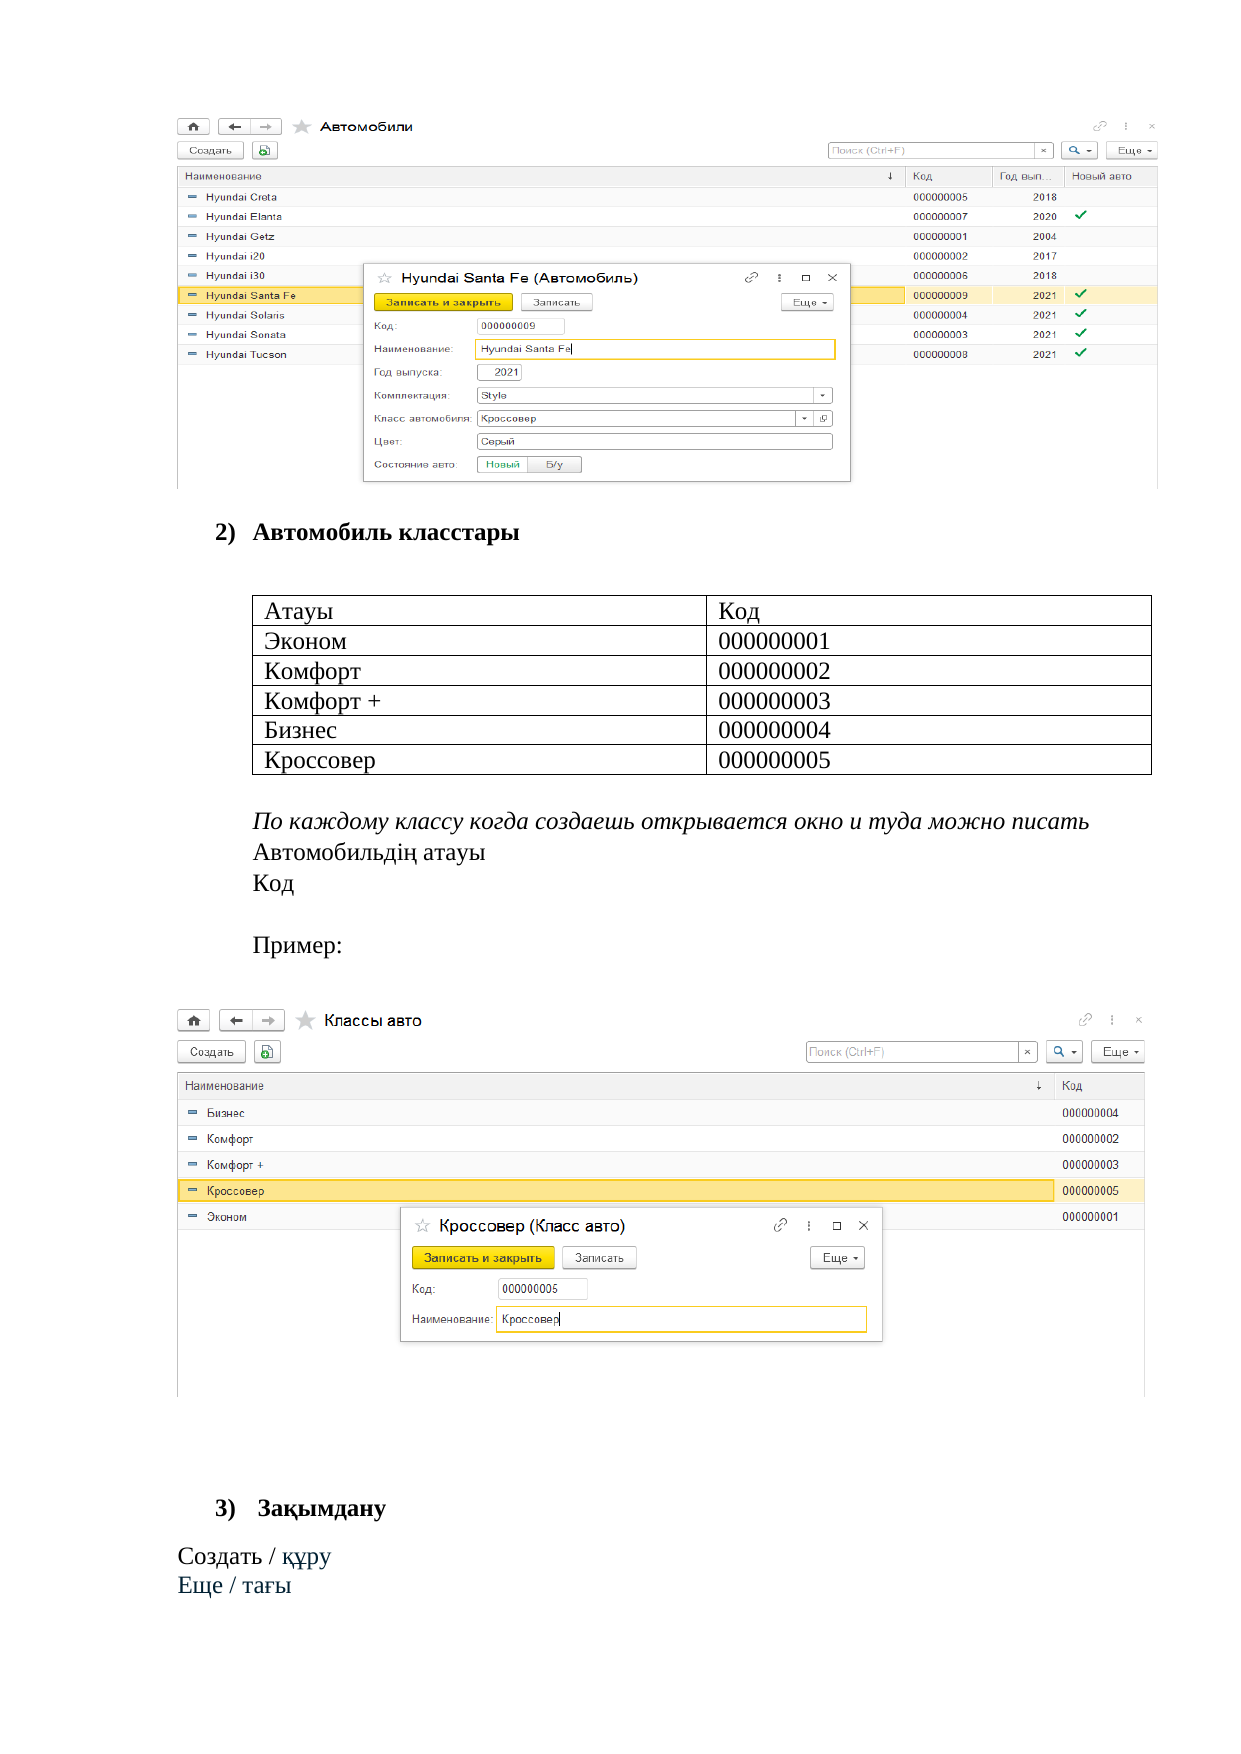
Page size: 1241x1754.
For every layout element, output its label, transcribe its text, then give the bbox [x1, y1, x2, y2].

table_header Атауы [253, 596, 706, 625]
list По каждому классу когда создаешь открывается окно и туда можно писать Автомобильдің атауы [252, 806, 1152, 866]
table_cell Кроссовер [253, 745, 706, 774]
table_cell Бизнес [253, 716, 706, 744]
list Зақымдану [215, 1493, 1152, 1522]
table_cell Комфорт + [253, 686, 706, 714]
picture [177, 1009, 1145, 1397]
table_cell 000000003 [707, 686, 1151, 714]
table_cell 000000004 [707, 716, 1151, 744]
table_header Код [707, 596, 1151, 625]
list Код [252, 868, 1152, 897]
table_cell Комфорт [253, 656, 706, 685]
text Еще / тағы [177, 1570, 1152, 1599]
table_cell Эконом [253, 626, 706, 655]
list Автомобиль класстары [215, 517, 1152, 545]
table_cell 000000005 [707, 745, 1151, 774]
table_cell 000000002 [707, 656, 1151, 685]
picture [177, 118, 1158, 489]
text Создать / құру [177, 1541, 1152, 1570]
table_cell 000000001 [707, 626, 1151, 655]
list Пример: [252, 930, 1152, 959]
